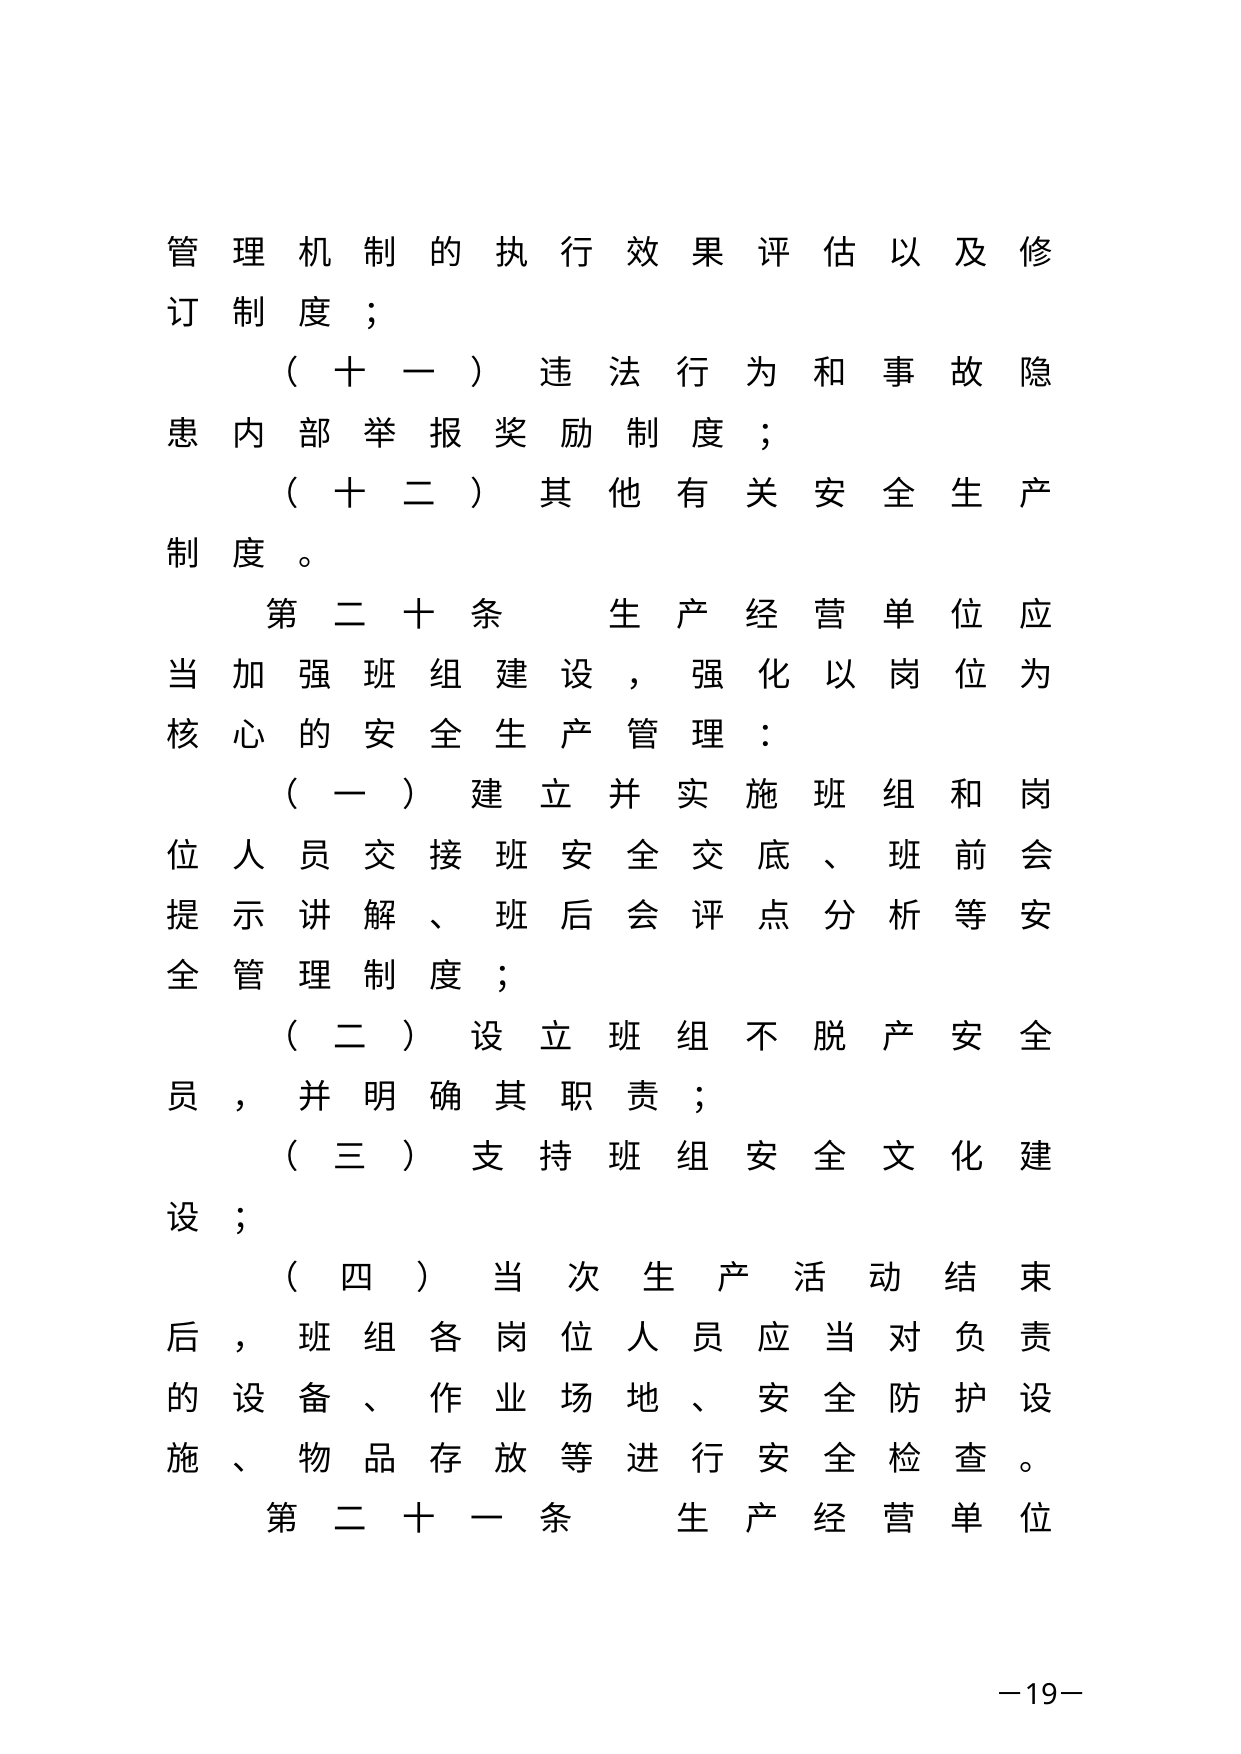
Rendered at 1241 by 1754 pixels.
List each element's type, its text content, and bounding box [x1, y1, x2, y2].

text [167, 1486, 1085, 1546]
text （三）支持班组安全文化建设； [167, 1124, 1085, 1245]
text （二）设立班组不脱产安全员，并明确其职责； [167, 1003, 1085, 1124]
text （十二）其他有关安全生产制度。 [167, 461, 1085, 581]
text （四）当次生产活动结束后，班组各岗位人员应当对负责的设备、作业场地、安全防护设施、物品存放等进行安全检查。 [167, 1245, 1085, 1486]
text （十一）违法行为和事故隐患内部举报奖励制度； [167, 340, 1085, 461]
text 第二十条 生产经营单位应当加强班组建设，强化以岗位为核心的安全生产管理： [167, 581, 1085, 762]
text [167, 219, 1085, 340]
text （一）建立并实施班组和岗位人员交接班安全交底、班前会提示讲解、班后会评点分析等安全管理制度； [167, 762, 1085, 1003]
